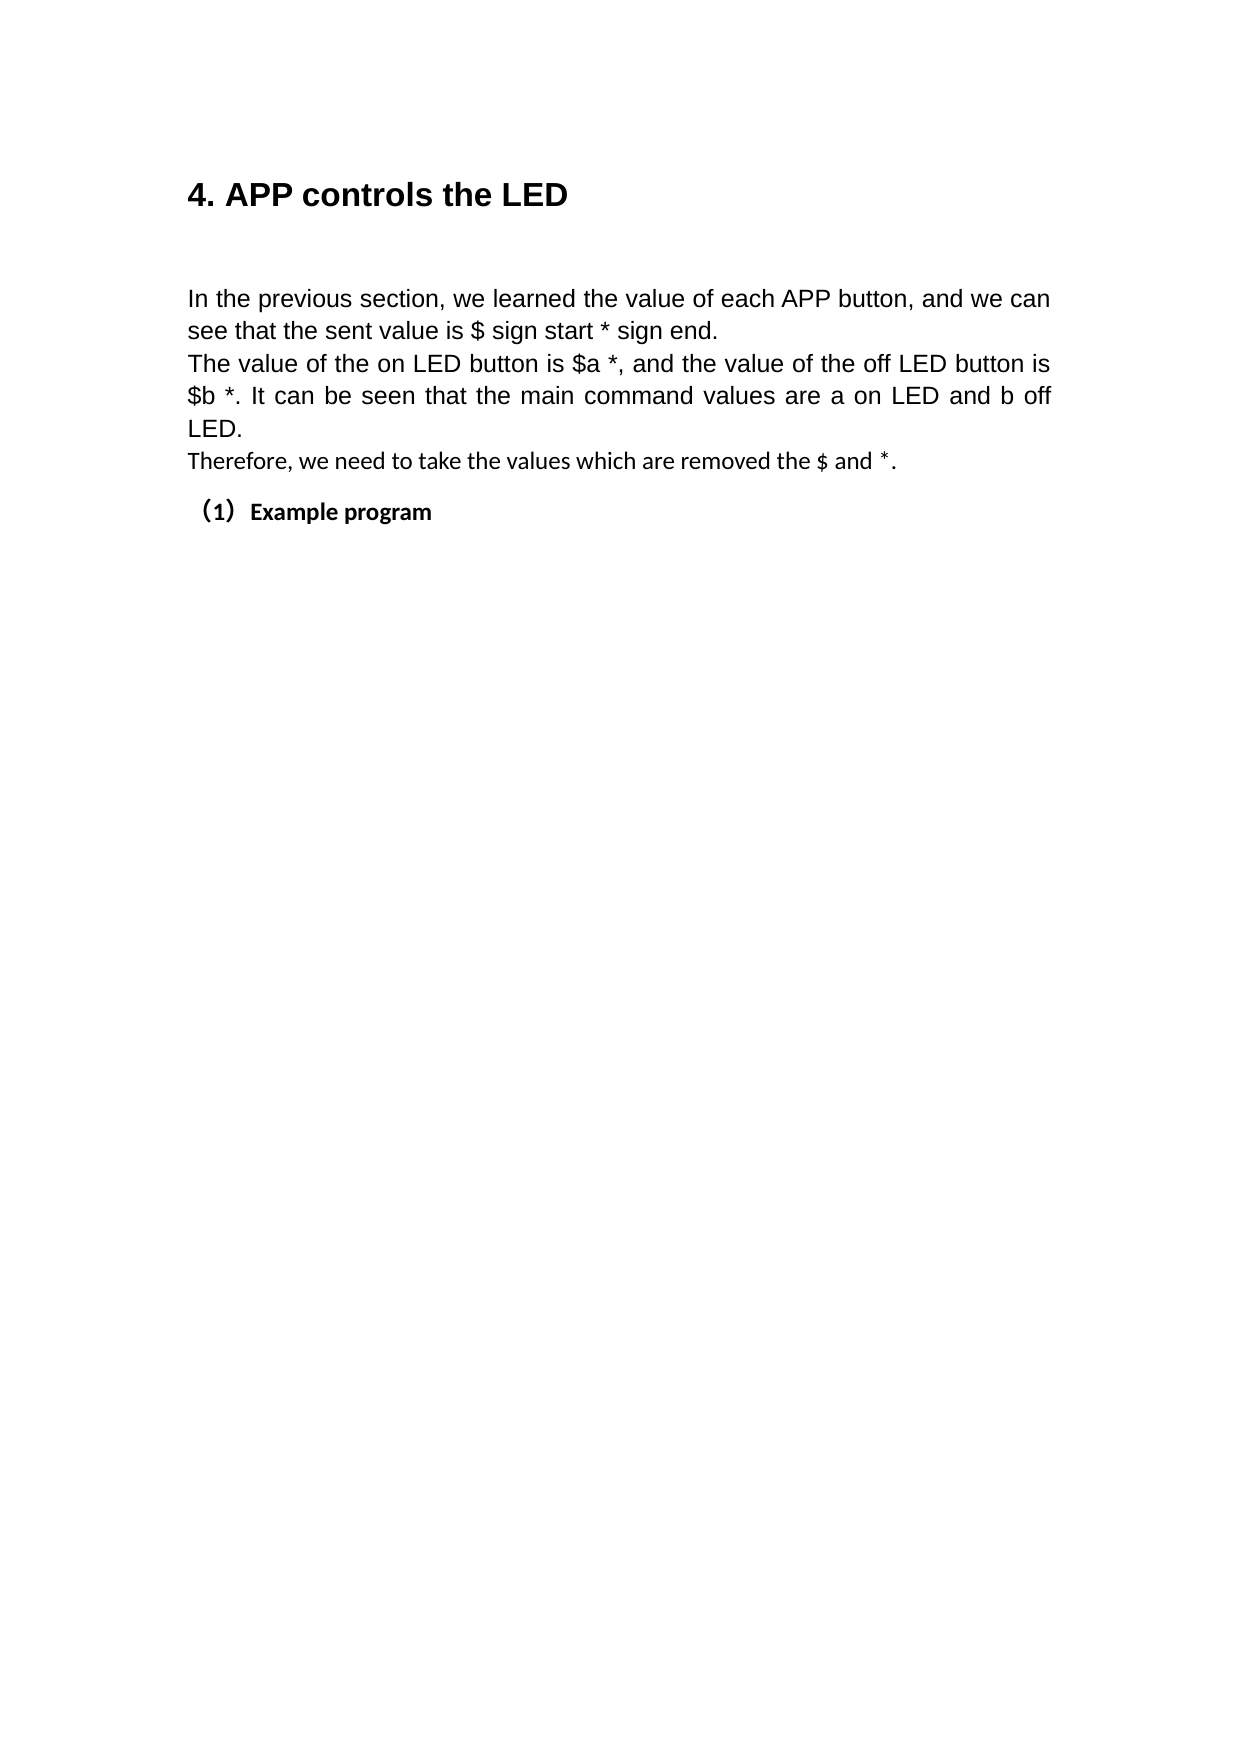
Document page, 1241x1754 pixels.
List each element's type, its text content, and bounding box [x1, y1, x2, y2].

list Therefore, we need to take the values which are removed the $ and *. [187, 444, 1053, 477]
list Example program [187, 477, 1053, 542]
list The value of the on LED button is $a *, and the value of the off LED button is $b *. It can be seen that the main command values are a on LED and b off LED. [187, 347, 1053, 399]
subtitle APP controls the LED [187, 162, 1053, 227]
list The value of the on LED button is $a *, and the value of the off LED button is $b *. It can be seen that the main command values are a on LED and b off LED. [187, 400, 1053, 444]
list In the previous section, we learned the value of each APP button, and we can see that the sent value is $ sign start * sign end. [187, 282, 1053, 347]
